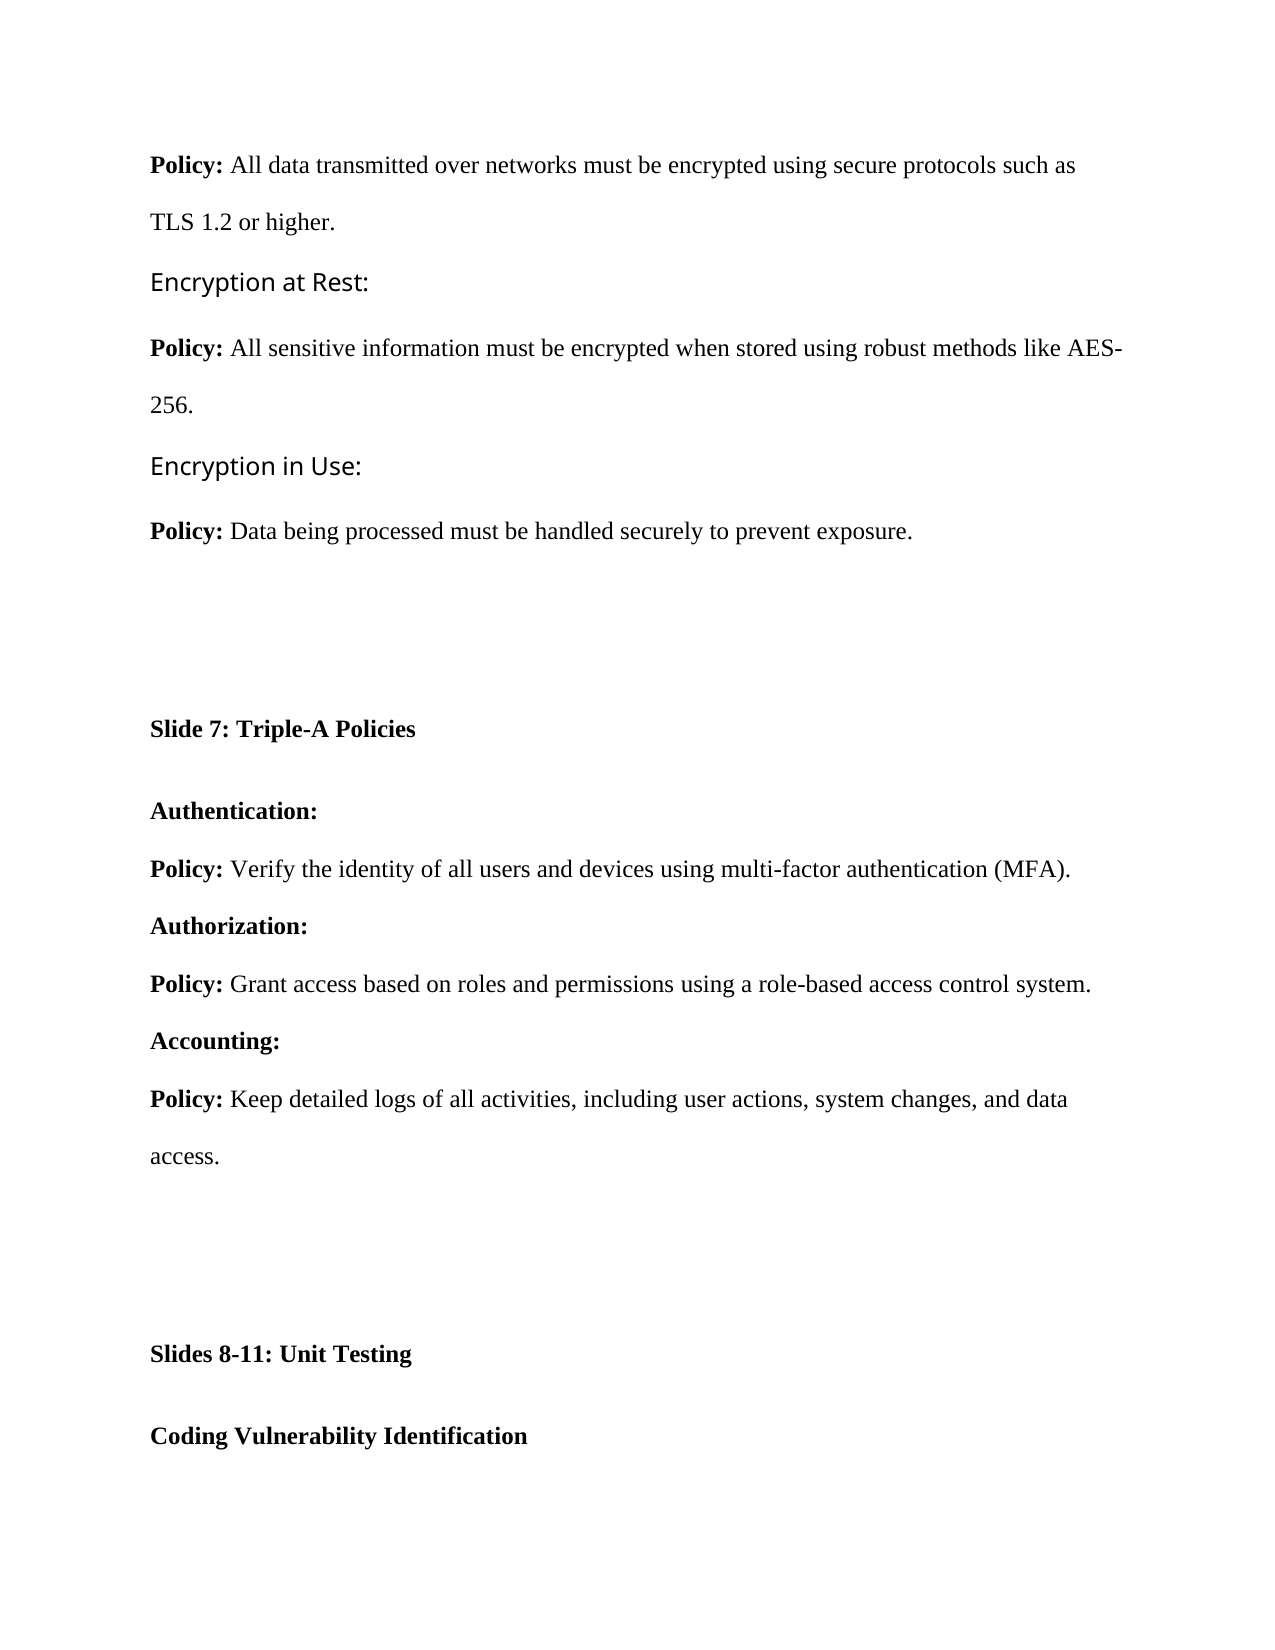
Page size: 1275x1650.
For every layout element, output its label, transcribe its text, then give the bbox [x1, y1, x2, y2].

text Policy: Keep detailed all data access. [150, 1084, 1125, 1170]
text Authentication: [150, 796, 1125, 825]
text Coding Vulnerability Identification [150, 1421, 1125, 1450]
text Accounting: [150, 1026, 1125, 1055]
text 1.2 or higher. [150, 150, 1125, 236]
text Authorization: [150, 911, 1125, 940]
text Slides 8-11: Unit Testing [150, 1339, 1125, 1367]
text Policy: Grant using a control system. [150, 969, 1125, 997]
text Slide 7: Triple-A Policies [150, 714, 1125, 742]
text Policy: Verify the identity of all users and devices using multi-factor authentication (MFA). [150, 854, 1125, 882]
text information must be encrypted when stored using robust methods like AES-256. [150, 333, 1125, 419]
text must be handled securely to prevent exposure. [150, 516, 1125, 545]
